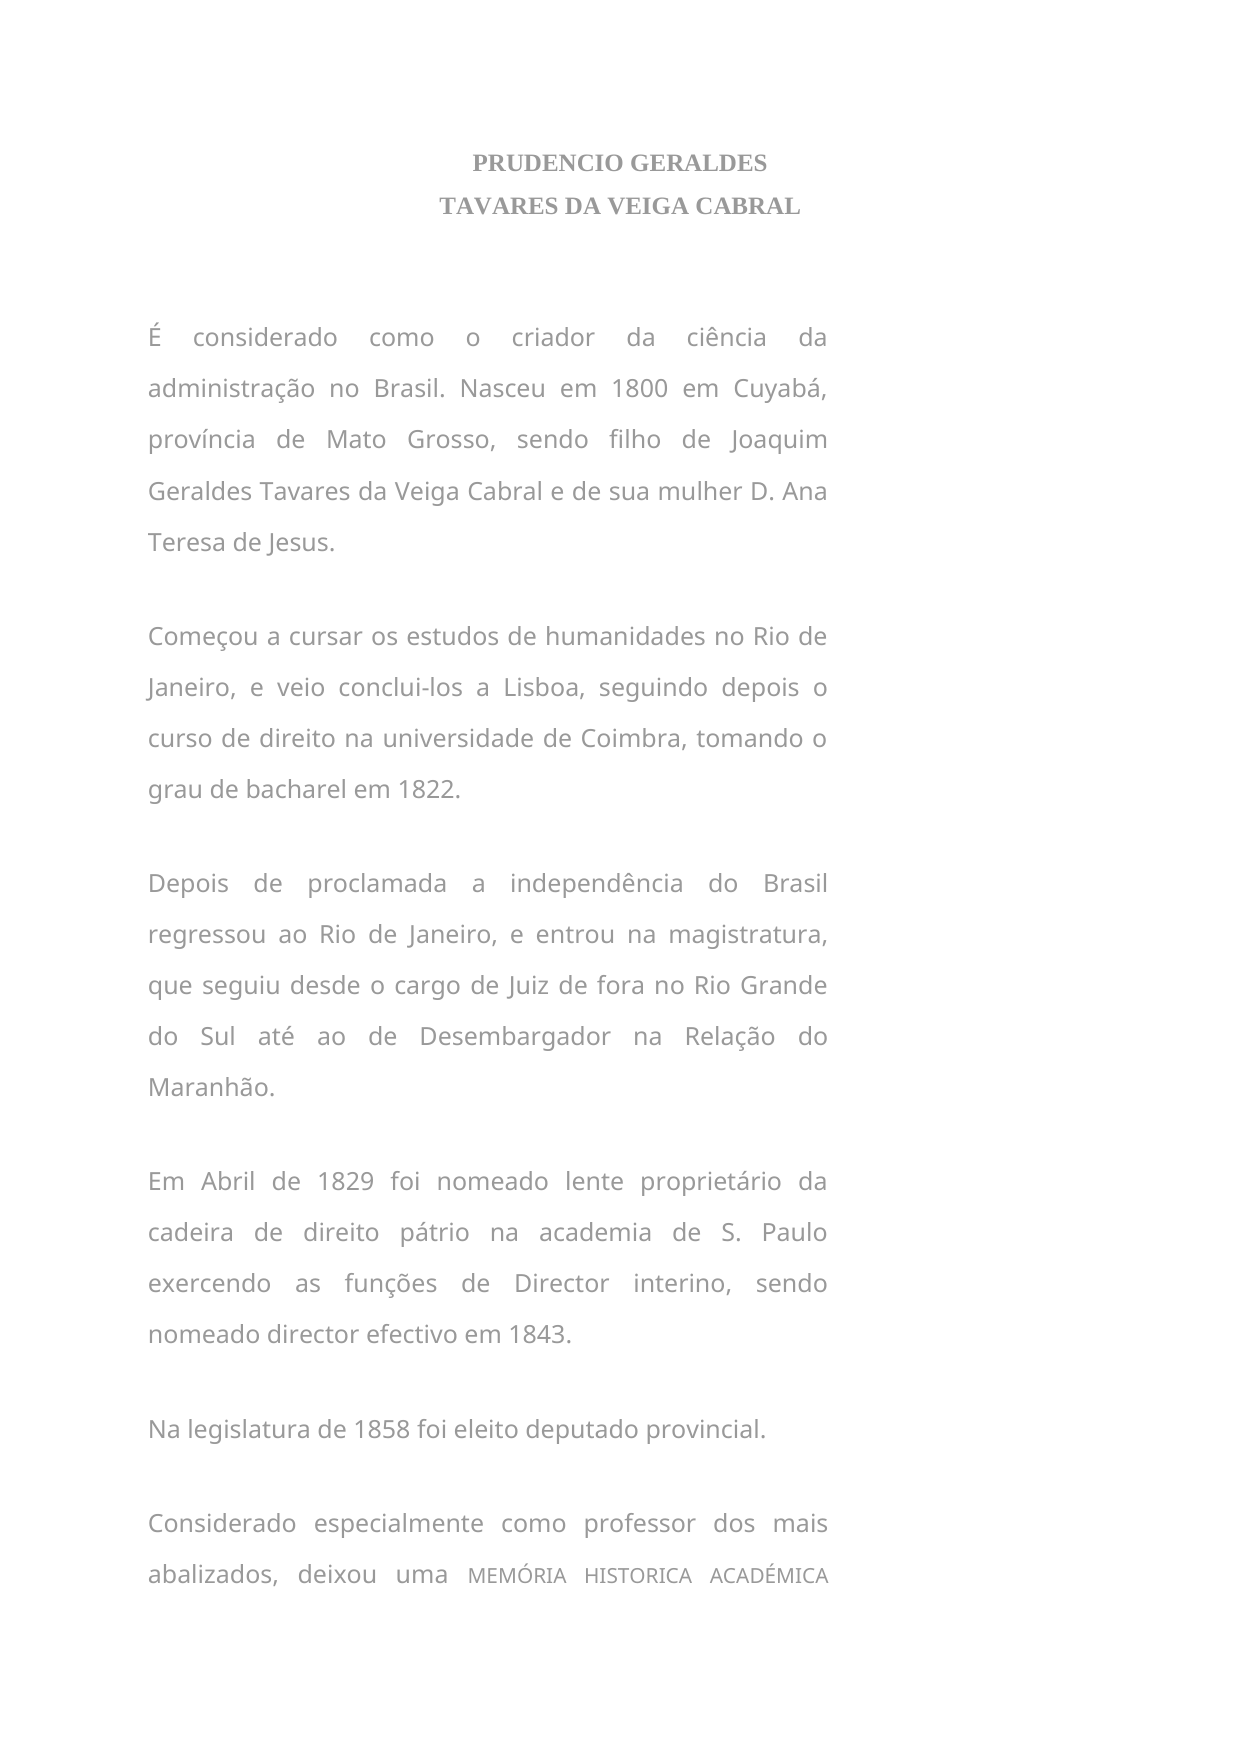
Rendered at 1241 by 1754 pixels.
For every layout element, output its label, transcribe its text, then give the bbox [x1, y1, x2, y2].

text PRUDENCIO GERALDES TAVARES DA VEIGA CABRAL [412, 148, 829, 219]
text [148, 1506, 829, 1591]
text Na legislatura de 1858 foi eleito deputado provincial. [148, 1411, 829, 1445]
text Em Abril de 1829 foi nomeado lente proprietário da cadeira de direito pátrio na academia de S. Paulo exercendo as funções de Director interino, sendo nomeado director efectivo em 1843. [148, 1164, 829, 1351]
text É considerado como o criador da ciência da administração no Brasil. Nasceu em 1800 em Cuyabá, província de Mato Grosso, sendo filho de Joaquim Geraldes Tavares da Veiga Cabral e de sua mulher D. Ana Teresa de Jesus. [148, 320, 829, 558]
text Começou a cursar os estudos de humanidades no Rio de Janeiro, e veio conclui-los a Lisboa, seguindo depois o curso de direito na universidade de Coimbra, tomando o grau de bacharel em 1822. [148, 618, 829, 806]
text Depois de proclamada a independência do Brasil regressou ao Rio de Janeiro, e entrou na magistratura, que seguiu desde o cargo de Juiz de fora no Rio Grande do Sul até ao de Desembargador na Relação do Maranhão. [148, 866, 829, 1104]
